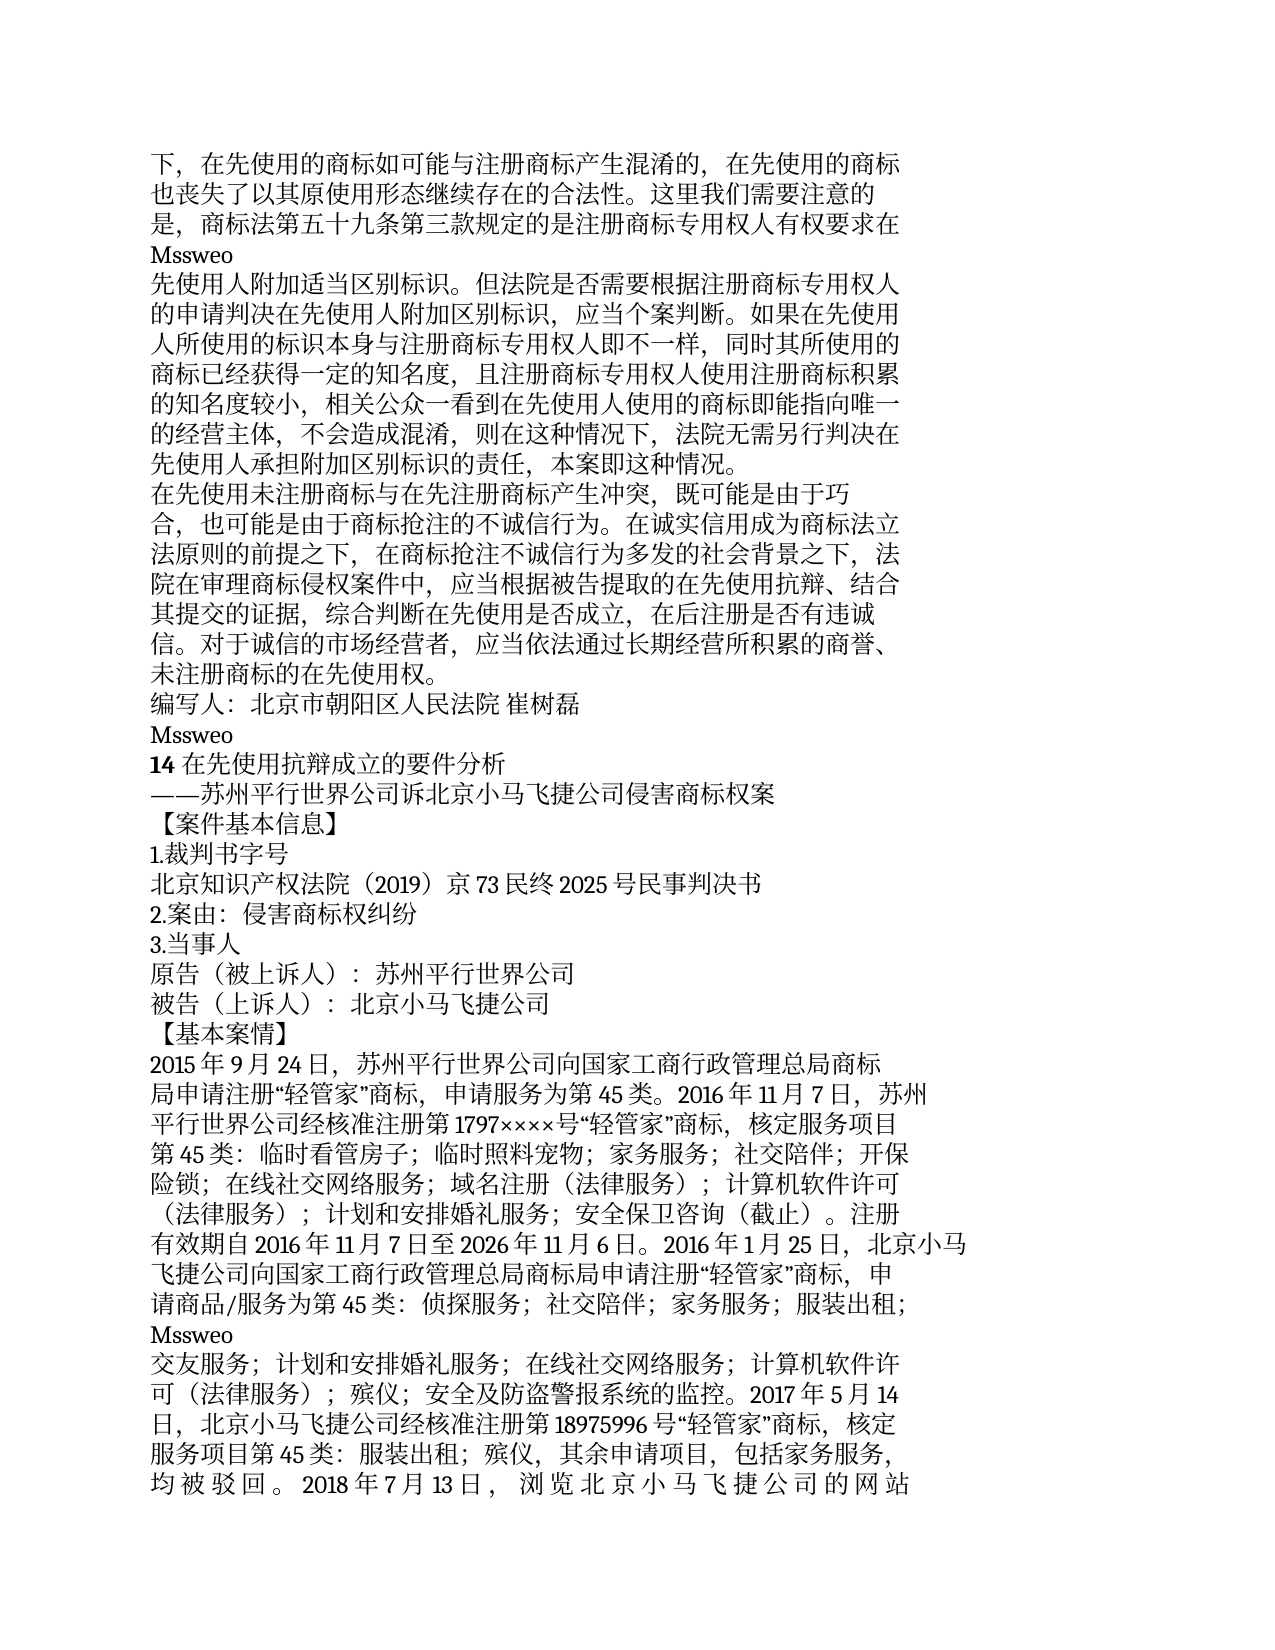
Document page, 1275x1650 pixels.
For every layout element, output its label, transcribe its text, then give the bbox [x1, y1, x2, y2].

text 平行世界公司经核准注册第1797××××号“轻管家”商标，核定服务项目 [150, 1110, 1125, 1140]
text 北京知识产权法院（2019）京73民终2025号民事判决书 [150, 870, 1125, 900]
text 3.当事人 [150, 930, 1125, 960]
text 服务项目第45类：服装出租；殡仪，其余申请项目，包括家务服务， [150, 1440, 1125, 1470]
text 合，也可能是由于商标抢注的不诚信行为。在诚实信用成为商标法立 [150, 510, 1125, 540]
text 【案件基本信息】 [150, 810, 1125, 840]
text 在先使用未注册商标与在先注册商标产生冲突，既可能是由于巧 [150, 480, 1125, 510]
text 其提交的证据，综合判断在先使用是否成立，在后注册是否有违诚 [150, 600, 1125, 630]
text 的知名度较小，相关公众一看到在先使用人使用的商标即能指向唯一 [150, 390, 1125, 420]
text 飞捷公司向国家工商行政管理总局商标局申请注册“轻管家”商标，申 [150, 1260, 1125, 1290]
text 人所使用的标识本身与注册商标专用权人即不一样，同时其所使用的 [150, 330, 1125, 360]
text 【基本案情】 [150, 1020, 1125, 1050]
text 先使用人承担附加区别标识的责任，本案即这种情况。 [150, 450, 1125, 480]
text 请商品/服务为第45类：侦探服务；社交陪伴；家务服务；服装出租； [150, 1290, 1125, 1320]
text Mssweo [150, 720, 1125, 750]
text 交友服务；计划和安排婚礼服务；在线社交网络服务；计算机软件许 [150, 1350, 1125, 1380]
text 编写人：北京市朝阳区人民法院 崔树磊 [150, 690, 1125, 720]
text 局申请注册“轻管家”商标，申请服务为第45类。2016年11月7日，苏州 [150, 1080, 1125, 1110]
text 也丧失了以其原使用形态继续存在的合法性。这里我们需要注意的 [150, 180, 1125, 210]
text 2015年9月24日，苏州平行世界公司向国家工商行政管理总局商标 [150, 1050, 1125, 1080]
text 未注册商标的在先使用权。 [150, 660, 1125, 690]
text 险锁；在线社交网络服务；域名注册（法律服务）；计算机软件许可 [150, 1170, 1125, 1200]
text 先使用人附加适当区别标识。但法院是否需要根据注册商标专用权人 [150, 270, 1125, 300]
text 2.案由：侵害商标权纠纷 [150, 900, 1125, 930]
text 被告（上诉人）：北京小马飞捷公司 [150, 990, 1125, 1020]
text 的经营主体，不会造成混淆，则在这种情况下，法院无需另行判决在 [150, 420, 1125, 450]
text ——苏州平行世界公司诉北京小马飞捷公司侵害商标权案 [150, 780, 1125, 810]
text Mssweo [150, 1320, 1125, 1350]
text 的申请判决在先使用人附加区别标识，应当个案判断。如果在先使用 [150, 300, 1125, 330]
text 商标已经获得一定的知名度，且注册商标专用权人使用注册商标积累 [150, 360, 1125, 390]
text 有效期自2016年11月7日至2026年11月6日。2016年1月25日，北京小马 [150, 1230, 1125, 1260]
text 14 在先使用抗辩成立的要件分析 [150, 750, 1125, 780]
text 均 被 驳 回 。 2018 年 7 月 13 日 ， 浏 览 北 京 小 马 飞 捷 公 司 的 网 站 [150, 1470, 1125, 1500]
text 信。对于诚信的市场经营者，应当依法通过长期经营所积累的商誉、 [150, 630, 1125, 660]
text 院在审理商标侵权案件中，应当根据被告提取的在先使用抗辩、结合 [150, 570, 1125, 600]
text 是，商标法第五十九条第三款规定的是注册商标专用权人有权要求在 [150, 210, 1125, 240]
text 下，在先使用的商标如可能与注册商标产生混淆的，在先使用的商标 [150, 150, 1125, 180]
text 日，北京小马飞捷公司经核准注册第18975996号“轻管家”商标，核定 [150, 1410, 1125, 1440]
text 1.裁判书字号 [150, 840, 1125, 870]
text 第45类：临时看管房子；临时照料宠物；家务服务；社交陪伴；开保 [150, 1140, 1125, 1170]
text Mssweo [150, 240, 1125, 270]
text （法律服务）；计划和安排婚礼服务；安全保卫咨询（截止）。注册 [150, 1200, 1125, 1230]
text 法原则的前提之下，在商标抢注不诚信行为多发的社会背景之下，法 [150, 540, 1125, 570]
text 原告（被上诉人）：苏州平行世界公司 [150, 960, 1125, 990]
text 可（法律服务）；殡仪；安全及防盗警报系统的监控。2017年5月14 [150, 1380, 1125, 1410]
